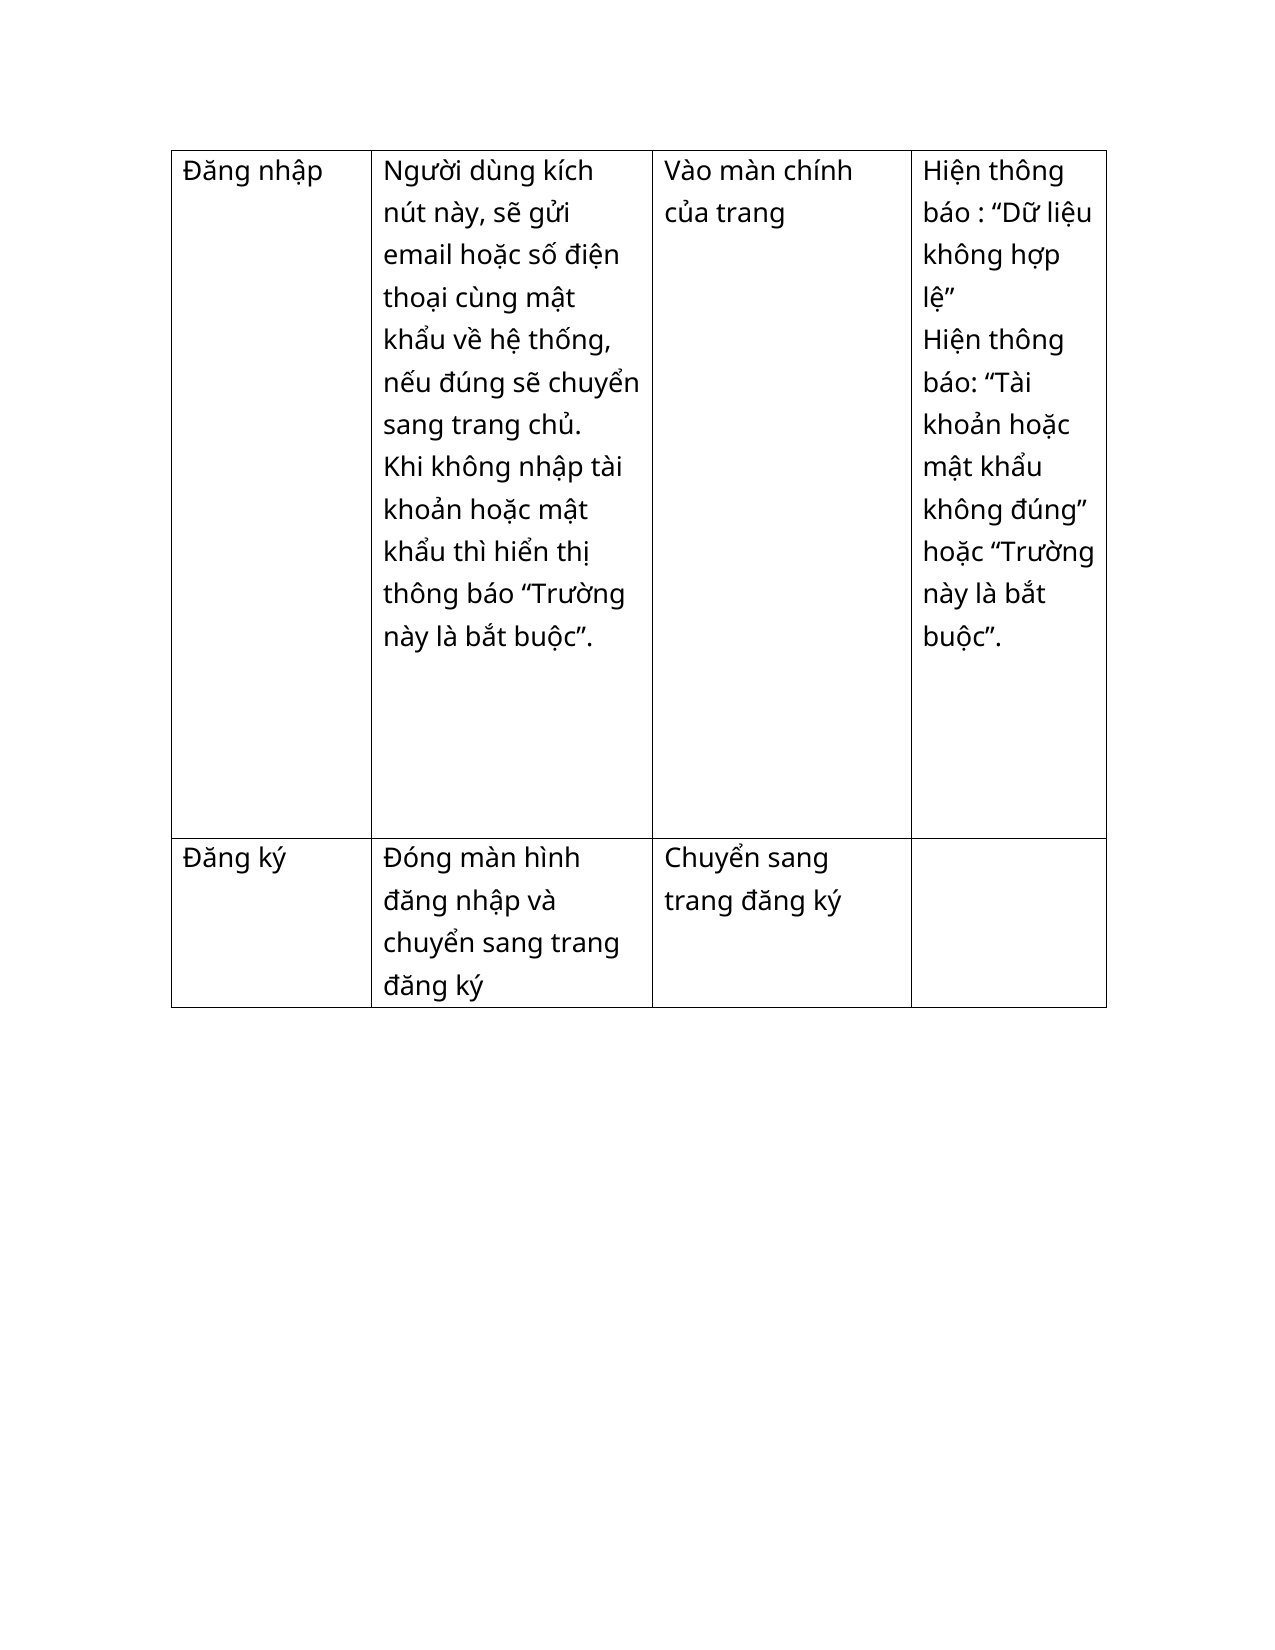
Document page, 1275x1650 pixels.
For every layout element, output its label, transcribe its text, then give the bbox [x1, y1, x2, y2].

table_cell Chuyển sang trang đăng ký [653, 839, 911, 1007]
table_cell Đăng ký [172, 839, 371, 1007]
table_cell Hiện thông báo : “Dữ liệu không hợp lệ” Hiện thông báo: “Tài khoản hoặc mật khẩu không đúng” hoặc “Trường này là bắt buộc”. [912, 151, 1106, 838]
table_cell Vào màn chính của trang [653, 151, 911, 838]
table_cell [912, 839, 1106, 1007]
table_cell Người dùng kích nút này, sẽ gửi email hoặc số điện thoại cùng mật khẩu về hệ thống, nếu đúng sẽ chuyển sang trang chủ. Khi không nhập tài khoản hoặc mật khẩu thì hiển thị thông báo “Trường này là bắt buộc”. [372, 151, 652, 838]
table_cell Đóng màn hình đăng nhập và chuyển sang trang đăng ký [372, 839, 652, 1007]
table_cell Đăng nhập [172, 151, 371, 838]
